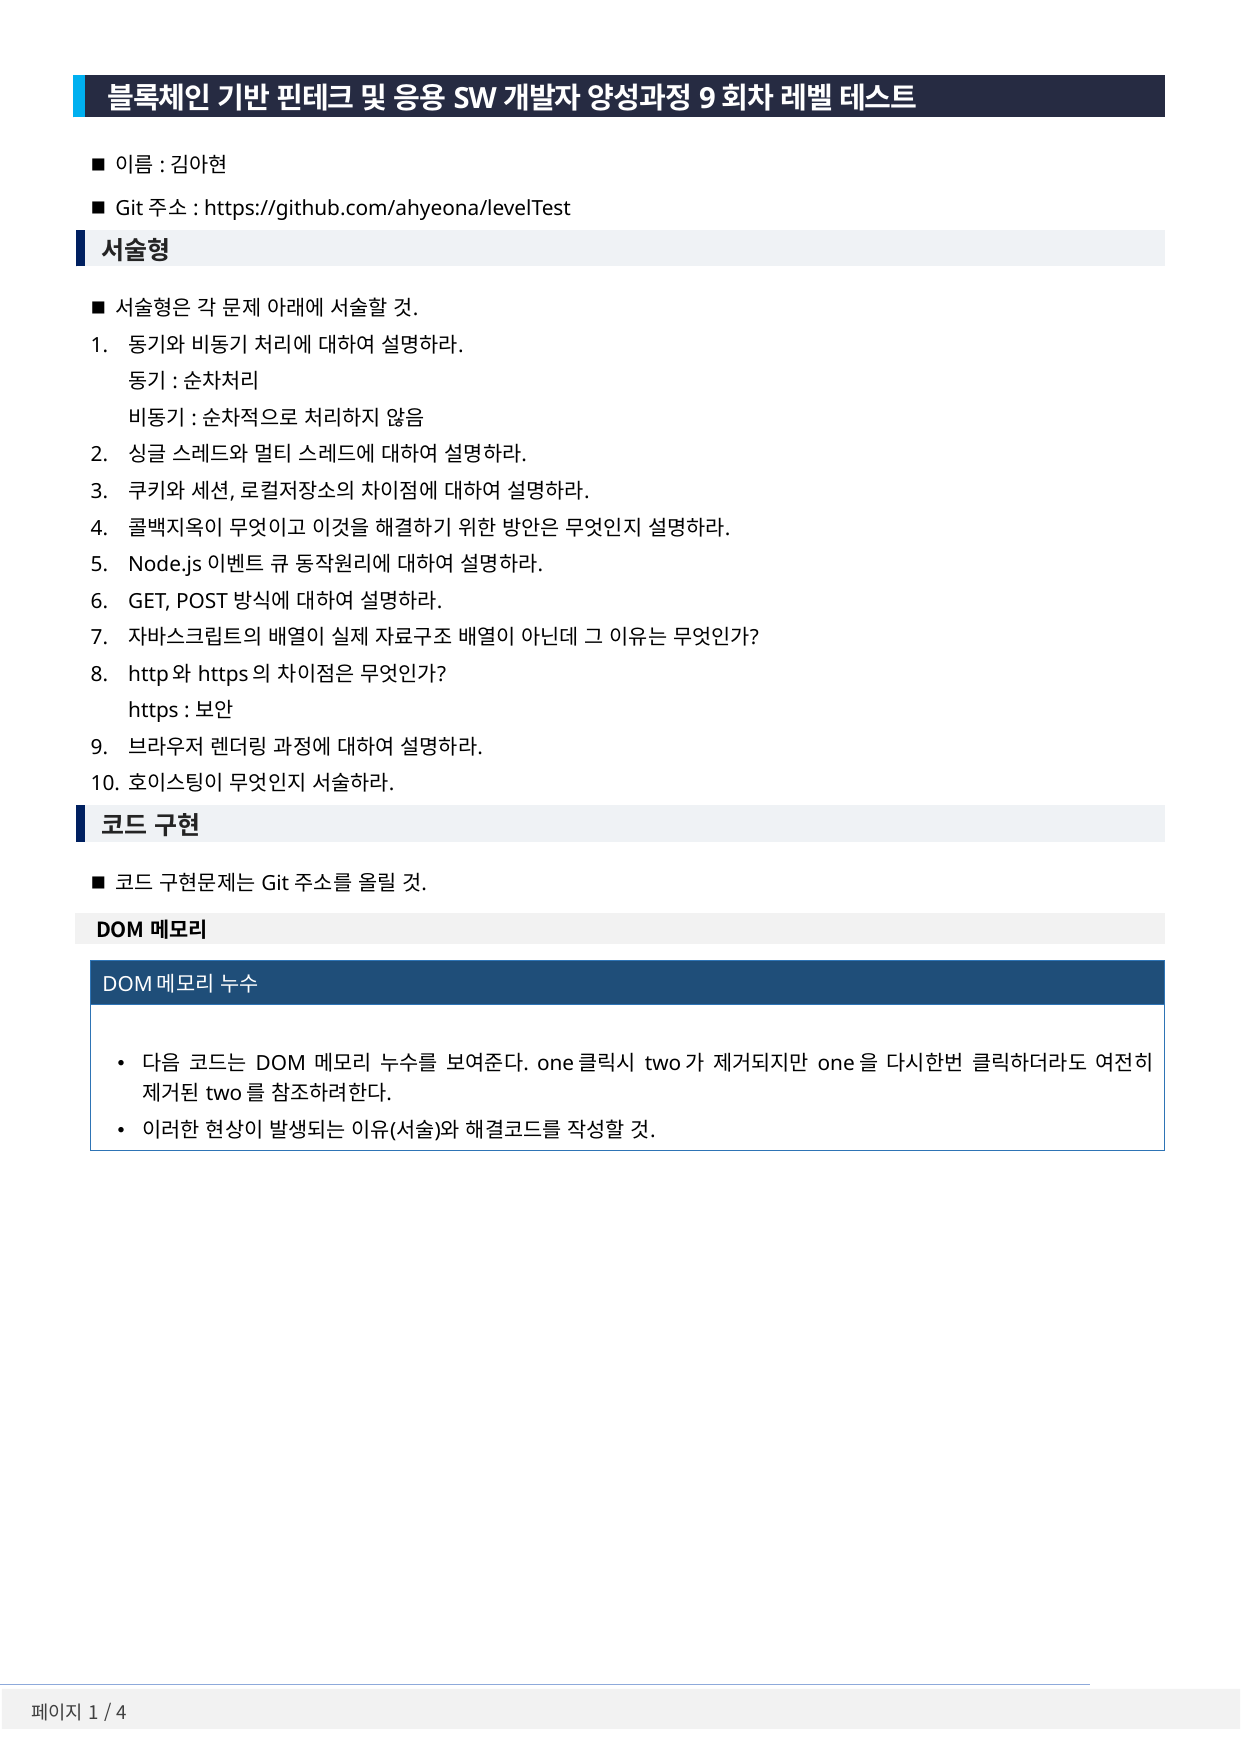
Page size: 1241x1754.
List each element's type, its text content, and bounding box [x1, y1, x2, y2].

table_header DOM메모리 누수 [91, 961, 1164, 1004]
list 브라우저 렌더링 과정에 대하여 설명하라. [90, 730, 1165, 760]
text DOM 메모리 [75, 913, 1165, 944]
list Node.js 이벤트 큐 동작원리에 대하여 설명하라. [90, 547, 1165, 578]
text Git 주소 : https://github.com/ahyeona/levelTest [90, 191, 1165, 222]
list 동기 : 순차처리 [115, 364, 1165, 395]
text 이름 : 김아현 [90, 149, 1165, 179]
list https : 보안 [128, 693, 1165, 724]
list 쿠키와 세션, 로컬저장소의 차이점에 대하여 설명하라. [90, 474, 1165, 504]
text 서술형 [85, 230, 1165, 266]
list 동기와 비동기 처리에 대하여 설명하라. [90, 328, 1165, 358]
text 코드 구현문제는 Git 주소를 올릴 것. [90, 867, 1165, 897]
list GET, POST 방식에 대하여 설명하라. [90, 584, 1165, 614]
text 코드 구현 [85, 805, 1165, 842]
list 자바스크립트의 배열이 실제 자료구조 배열이 아닌데 그 이유는 무엇인가? [90, 620, 1165, 651]
list 비동기 : 순차적으로 처리하지 않음 [115, 401, 1165, 431]
list 콜백지옥이 무엇이고 이것을 해결하기 위한 방안은 무엇인지 설명하라. [90, 511, 1165, 541]
table_cell 다음 코드는 DOM 메모리 누수를 보여준다. one클릭시 two가 제거되지만 one을 다시한번 클릭하더라도 여전히 제거된 two를 참조하려한다. 이러한 현상이 발생되는 이유(서술)와 해결코드를 작성할 것. [91, 1005, 1164, 1150]
text 블록체인 기반 핀테크 및 응용 SW 개발자 양성과정 9회차 레벨 테스트 [85, 75, 1165, 117]
text 서술형은 각 문제 아래에 서술할 것. [90, 291, 1165, 322]
list 호이스팅이 무엇인지 서술하라. [90, 767, 1165, 797]
list 싱글 스레드와 멀티 스레드에 대하여 설명하라. [90, 438, 1165, 468]
list http와 https의 차이점은 무엇인가? [90, 657, 1165, 687]
